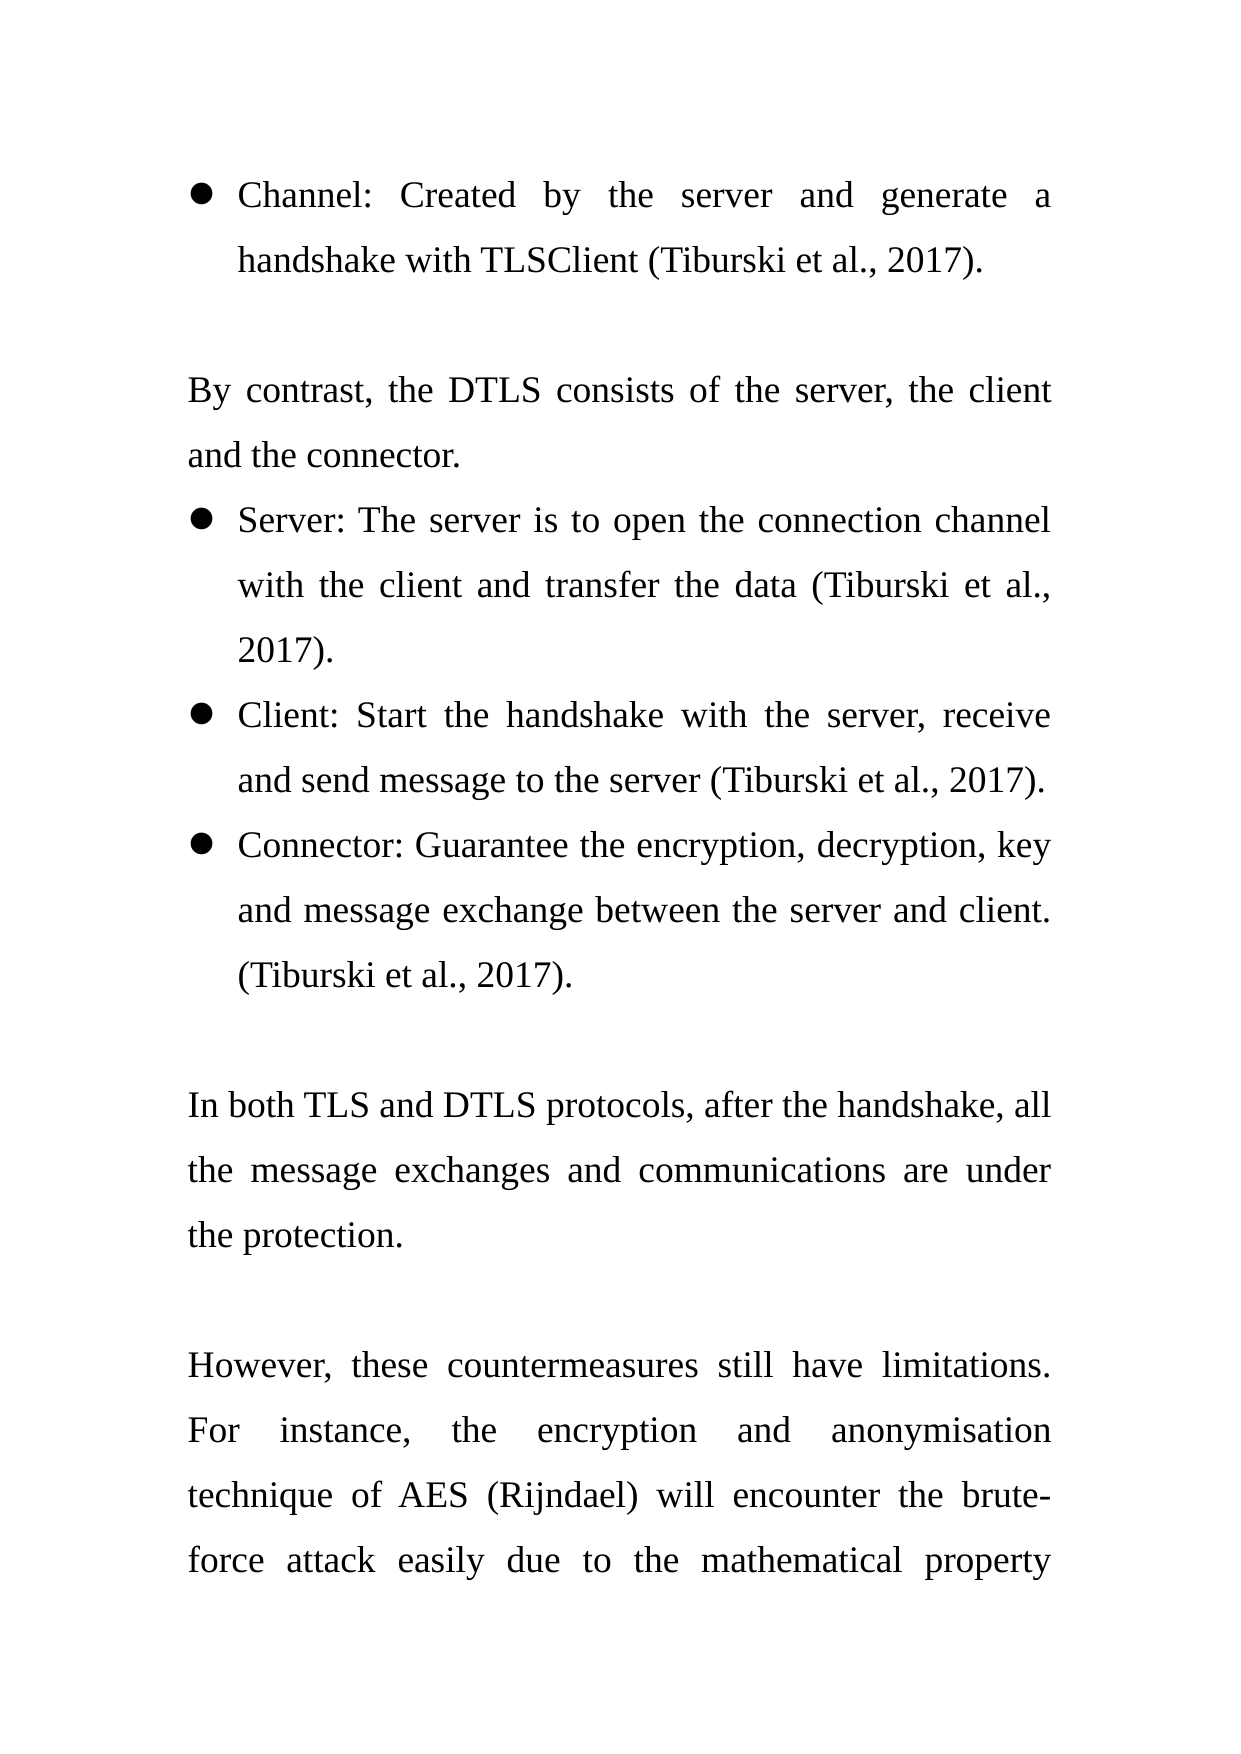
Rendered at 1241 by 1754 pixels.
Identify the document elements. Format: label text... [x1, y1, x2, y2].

list Connector: Guarantee the encryption, decryption, key and message exchange between the server and client. (Tiburski et al., 2017). [187, 812, 1053, 1007]
list Server: The server is to open the connection channel with the client and transfer the data (Tiburski et al., 2017). [187, 487, 1053, 682]
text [187, 1332, 1053, 1592]
text By contrast, the DTLS consists of the server, the client and the connector. [187, 357, 1053, 487]
list Client: Start the handshake with the server, receive and send message to the server (Tiburski et al., 2017). [187, 682, 1053, 812]
text In both TLS and DTLS protocols, after the handshake, all the message exchanges and communications are under the protection. [187, 1072, 1053, 1267]
list Channel: Created by the server and generate a handshake with TLSClient (Tiburski et al., 2017). [187, 162, 1053, 292]
